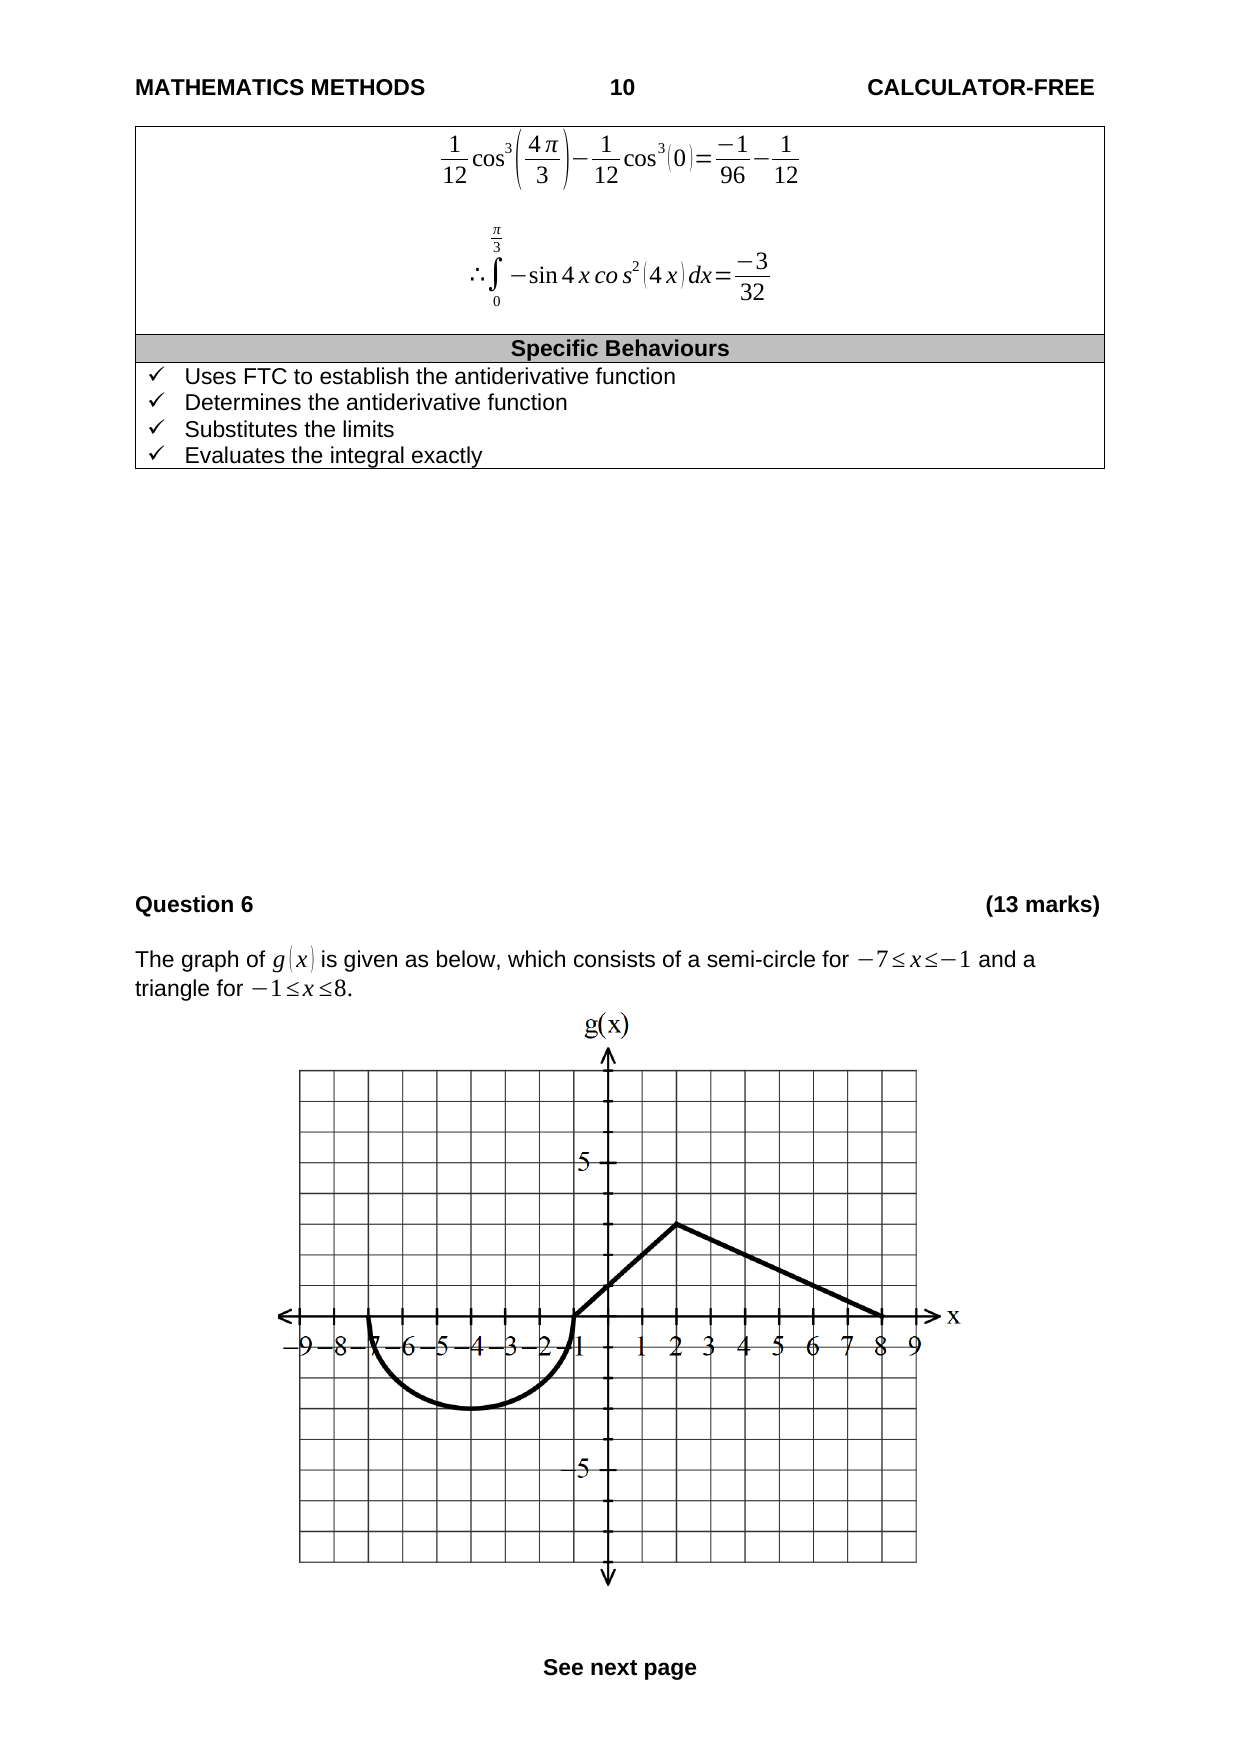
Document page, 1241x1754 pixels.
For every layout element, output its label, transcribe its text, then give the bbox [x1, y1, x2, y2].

table_cell Specific Behaviours [136, 335, 1104, 362]
text Question 6 (13 marks) [135, 891, 1105, 917]
table_cell Uses FTC to establish the antiderivative function Determines the antiderivative function Substitutes the limits Evaluates the integral exactly [136, 363, 1104, 468]
text The graph of is given as below, which consists of a semi-circle for and a triangle for [135, 944, 1105, 1002]
picture [269, 1003, 972, 1597]
table_cell By FTC: [136, 127, 1104, 334]
